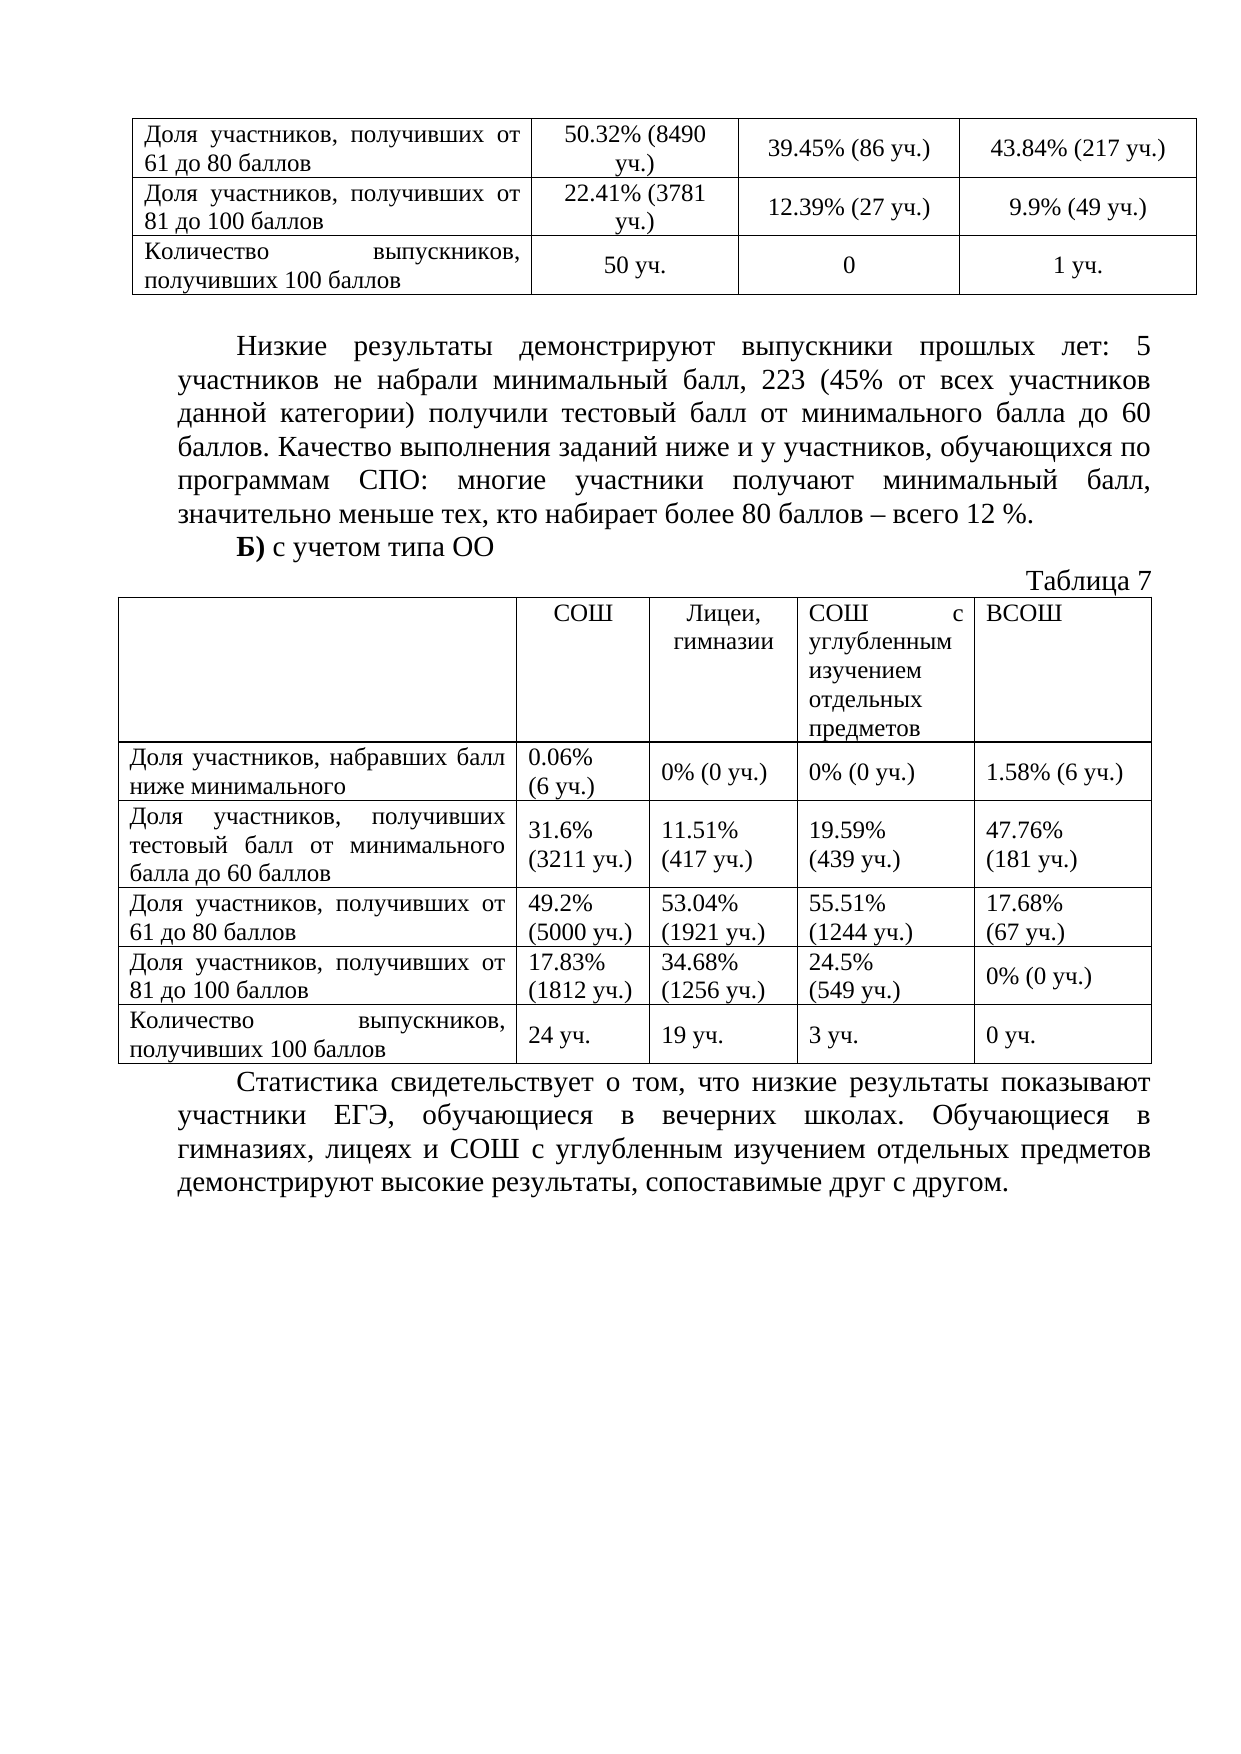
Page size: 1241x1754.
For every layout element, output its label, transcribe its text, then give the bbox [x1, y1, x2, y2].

table_cell 49.2% (5000 уч.) [517, 888, 649, 946]
table_cell 0% (0 уч.) [650, 743, 797, 800]
table_cell 0% (0 уч.) [798, 743, 974, 800]
table_cell 19.59% (439 уч.) [798, 801, 974, 887]
table_cell 0 уч. [975, 1005, 1151, 1063]
table_header СОШ с углубленным изучением отдельных предметов [798, 598, 974, 741]
table_cell 1.58% (6 уч.) [975, 743, 1151, 800]
table_cell Доля участников, получивших от 61 до 80 баллов [119, 888, 516, 946]
table_header СОШ [517, 598, 649, 741]
table_cell Доля участников, получивших тестовый балл от минимального балла до 60 баллов [119, 801, 516, 887]
list Статистика свидетельствует о том, что низкие результаты показывают участники ЕГЭ, обучающиеся в вечерних школах. Обучающиеся в гимназиях, лицеях и СОШ с углубленным изучением отдельных предметов демонстрируют высокие результаты, сопоставимые друг с другом. [177, 1064, 1152, 1198]
table_cell 39.45% (86 уч.) [739, 119, 959, 177]
table_cell Доля участников, набравших балл ниже минимального [119, 743, 516, 800]
table_cell Доля участников, получивших от 81 до 100 баллов [119, 947, 516, 1004]
table_cell 43.84% (217 уч.) [960, 119, 1196, 177]
table_cell Количество выпускников, получивших 100 баллов [133, 236, 531, 294]
table_cell 0.06% (6 уч.) [517, 743, 649, 800]
table_header [119, 598, 516, 741]
table_cell 12.39% (27 уч.) [739, 178, 959, 235]
table_cell 9.9% (49 уч.) [960, 178, 1196, 235]
list Б) с учетом типа ОО [177, 529, 1152, 563]
table_cell Доля участников, получивших от 81 до 100 баллов [133, 178, 531, 235]
table_cell 22.41% (3781 уч.) [532, 178, 738, 235]
table_header Лицеи, гимназии [650, 598, 797, 741]
table_cell 50 уч. [532, 236, 738, 294]
table_cell 11.51% (417 уч.) [650, 801, 797, 887]
table_cell 0% (0 уч.) [975, 947, 1151, 1004]
table_cell 55.51% (1244 уч.) [798, 888, 974, 946]
table_cell 47.76% (181 уч.) [975, 801, 1151, 887]
table_header ВСОШ [975, 598, 1151, 741]
table_cell 31.6% (3211 уч.) [517, 801, 649, 887]
table_cell Доля участников, получивших от 61 до 80 баллов [133, 119, 531, 177]
table_cell 17.68% (67 уч.) [975, 888, 1151, 946]
table_cell 53.04% (1921 уч.) [650, 888, 797, 946]
table_cell 3 уч. [798, 1005, 974, 1063]
table_cell Количество выпускников, получивших 100 баллов [119, 1005, 516, 1063]
table_cell 0 [739, 236, 959, 294]
table_cell 1 уч. [960, 236, 1196, 294]
table_cell 24.5% (549 уч.) [798, 947, 974, 1004]
table_cell 24 уч. [517, 1005, 649, 1063]
table_cell 17.83% (1812 уч.) [517, 947, 649, 1004]
table_cell 34.68% (1256 уч.) [650, 947, 797, 1004]
table_cell 50.32% (8490 уч.) [532, 119, 738, 177]
list Таблица 7 [290, 563, 1152, 597]
table_cell 19 уч. [650, 1005, 797, 1063]
list Низкие результаты демонстрируют выпускники прошлых лет: 5 участников не набрали минимальный балл, 223 (45% от всех участников данной категории) получили тестовый балл от минимального балла до 60 баллов. Качество выполнения заданий ниже и у участников, обучающихся по программам СПО: многие участники получают минимальный балл, значительно меньше тех, кто набирает более 80 баллов – всего 12 %. [177, 328, 1152, 529]
